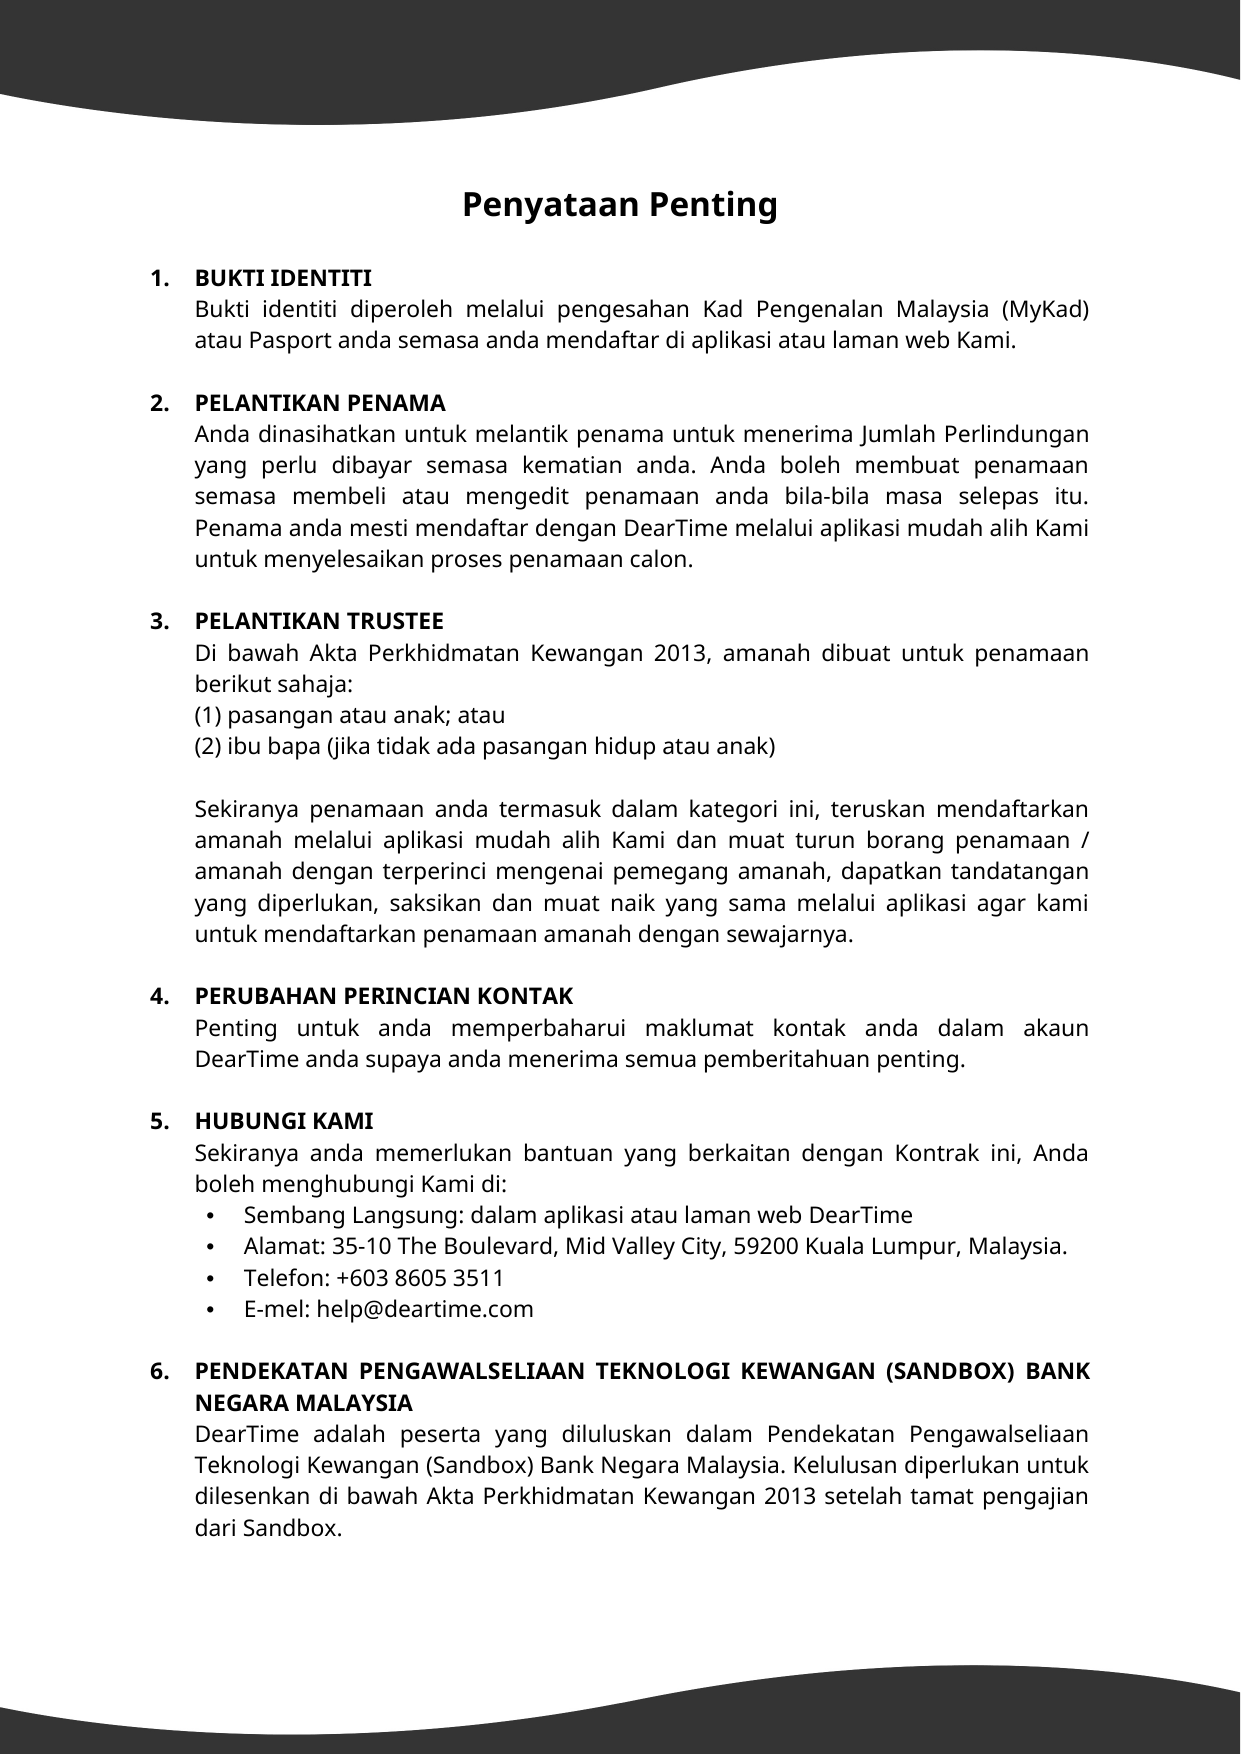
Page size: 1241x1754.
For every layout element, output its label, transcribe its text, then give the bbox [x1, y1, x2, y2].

list PENDEKATAN PENGAWALSELIAAN TEKNOLOGI KEWANGAN (SANDBOX) BANK NEGARA MALAYSIA [150, 1355, 1090, 1418]
list PERUBAHAN PERINCIAN KONTAK [150, 980, 1090, 1011]
text Sekiranya anda memerlukan bantuan yang berkaitan dengan Kontrak ini, Anda boleh menghubungi Kami di: [194, 1136, 1090, 1199]
text Penting untuk anda memperbaharui maklumat kontak anda dalam akaun DearTime anda supaya anda menerima semua pemberitahuan penting. [194, 1011, 1090, 1074]
list Telefon: +603 8605 3511 [206, 1261, 1090, 1293]
list Alamat: 35-10 The Boulevard, Mid Valley City, 59200 Kuala Lumpur, Malaysia. [206, 1230, 1090, 1261]
subtitle Penyataan Penting [150, 181, 1090, 227]
text Sekiranya penamaan anda termasuk dalam kategori ini, teruskan mendaftarkan amanah melalui aplikasi mudah alih Kami dan muat turun borang penamaan / amanah dengan terperinci mengenai pemegang amanah, dapatkan tandatangan yang diperlukan, saksikan dan muat naik yang sama melalui aplikasi agar kami untuk mendaftarkan penamaan amanah dengan sewajarnya. [194, 793, 1090, 949]
text (2) ibu bapa (jika tidak ada pasangan hidup atau anak) [194, 730, 1090, 761]
picture [0, 0, 1241, 1754]
text (1) pasangan atau anak; atau [194, 699, 1090, 730]
list HUBUNGI KAMI [150, 1105, 1090, 1136]
list Sembang Langsung: dalam aplikasi atau laman web DearTime [206, 1199, 1090, 1230]
text Bukti identiti diperoleh melalui pengesahan Kad Pengenalan Malaysia (MyKad) atau Pasport anda semasa anda mendaftar di aplikasi atau laman web Kami. [194, 293, 1090, 355]
list E-mel: help@deartime.com [206, 1293, 1090, 1324]
list PELANTIKAN PENAMA [150, 386, 1090, 418]
list DearTime adalah peserta yang diluluskan dalam Pendekatan Pengawalseliaan Teknologi Kewangan (Sandbox) Bank Negara Malaysia. Kelulusan diperlukan untuk dilesenkan di bawah Akta Perkhidmatan Kewangan 2013 setelah tamat pengajian dari Sandbox. [194, 1418, 1090, 1543]
list BUKTI IDENTITI [150, 261, 1090, 293]
list PELANTIKAN TRUSTEE [150, 605, 1090, 636]
text Anda dinasihatkan untuk melantik penama untuk menerima Jumlah Perlindungan yang perlu dibayar semasa kematian anda. Anda boleh membuat penamaan semasa membeli atau mengedit penamaan anda bila-bila masa selepas itu. Penama anda mesti mendaftar dengan DearTime melalui aplikasi mudah alih Kami untuk menyelesaikan proses penamaan calon. [194, 418, 1090, 574]
text Di bawah Akta Perkhidmatan Kewangan 2013, amanah dibuat untuk penamaan berikut sahaja: [194, 636, 1090, 699]
